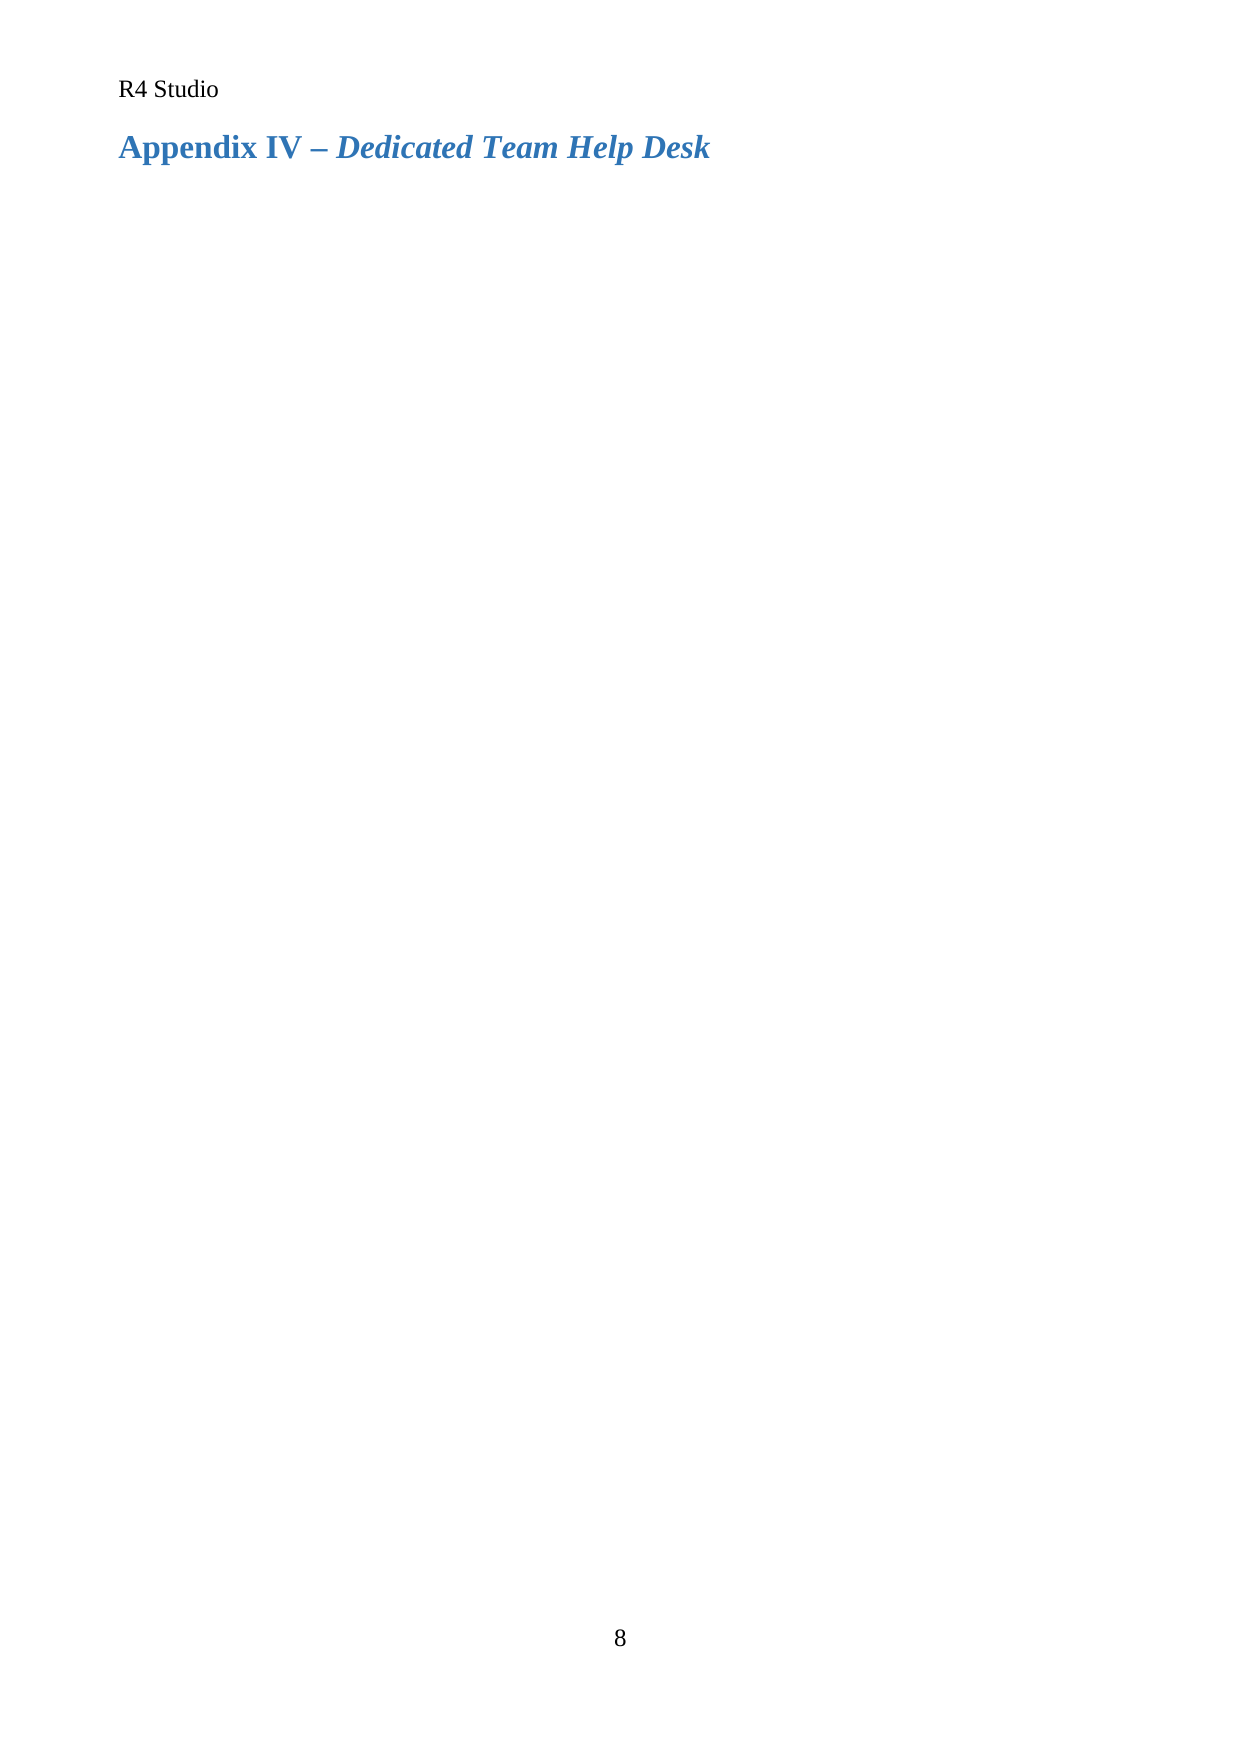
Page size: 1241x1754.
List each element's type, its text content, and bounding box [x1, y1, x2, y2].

subtitle Appendix IV – Dedicated Team Help Desk [118, 128, 1122, 166]
